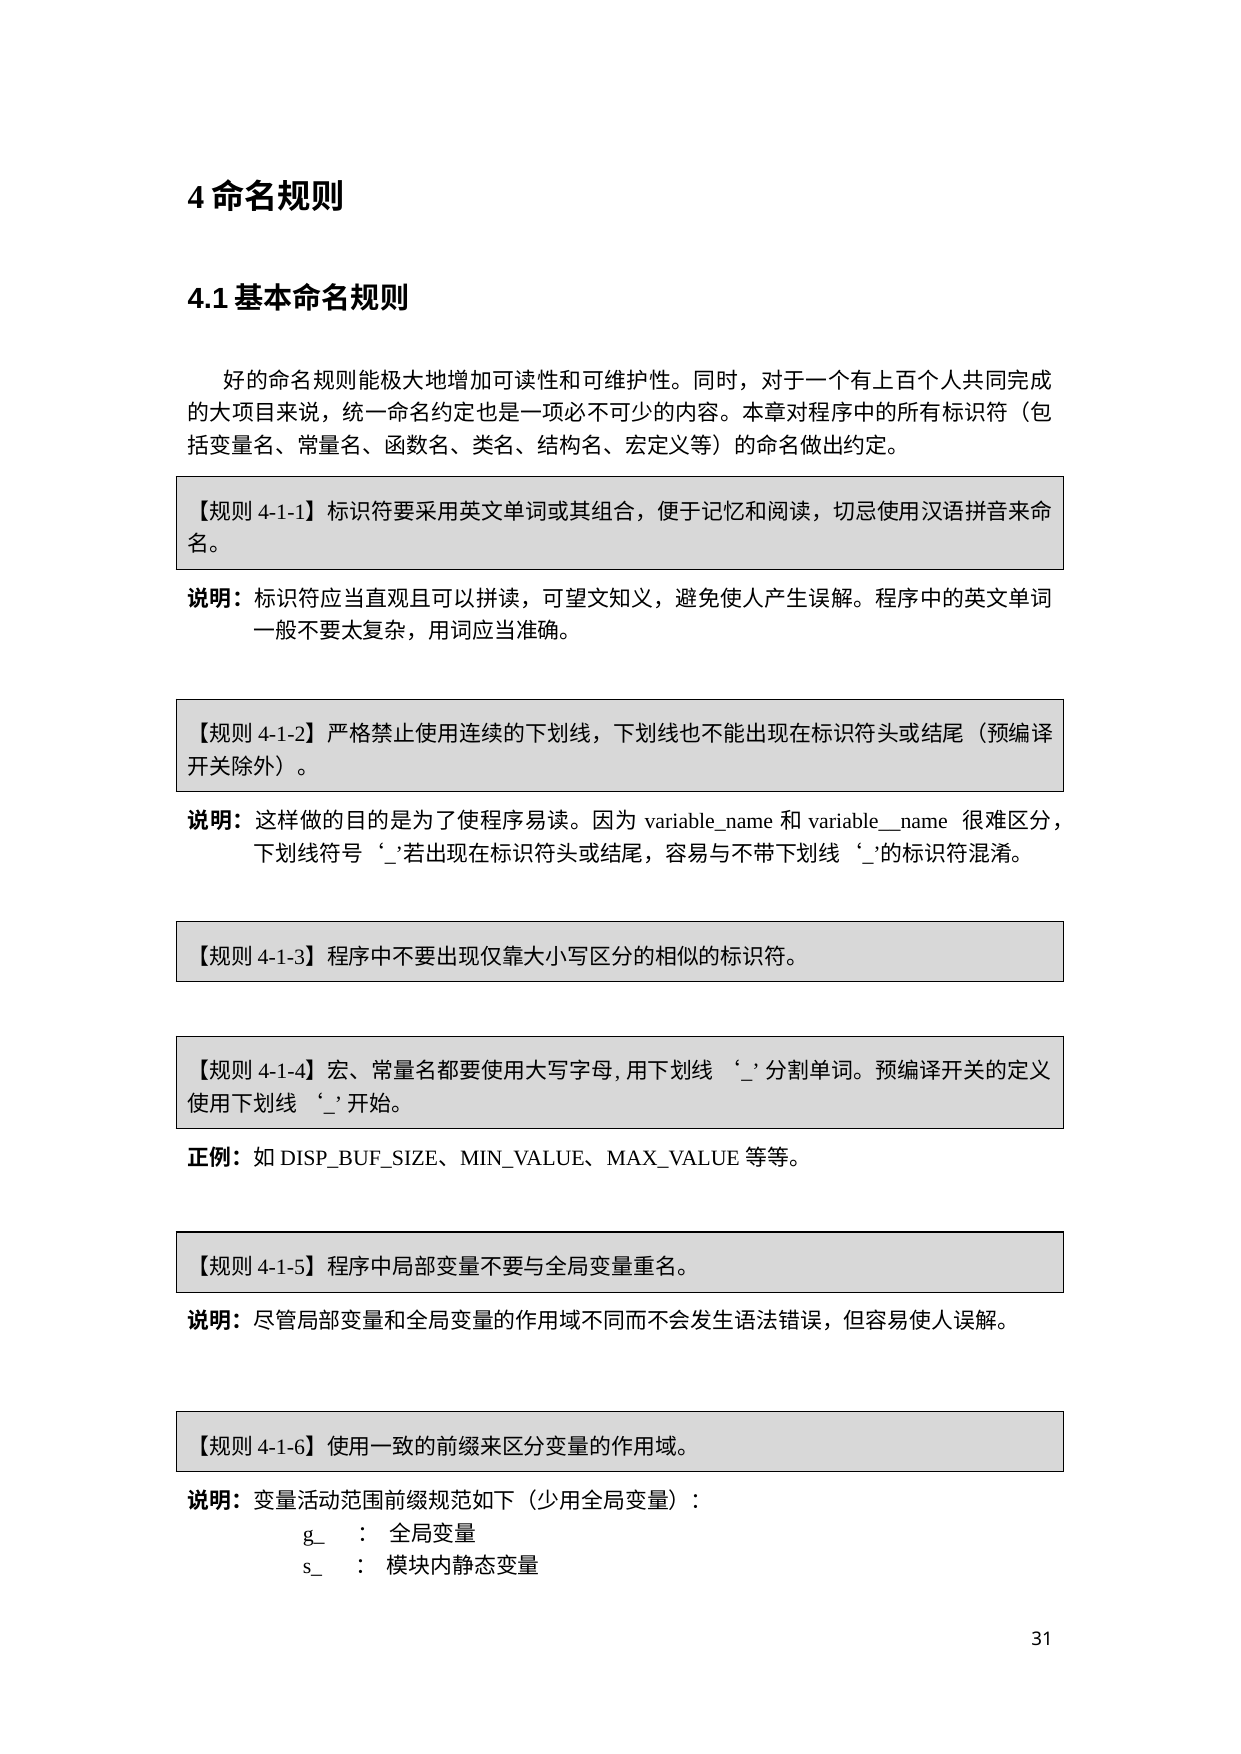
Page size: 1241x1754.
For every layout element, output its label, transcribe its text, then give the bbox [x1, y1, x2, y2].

table_header 【规则4-1-3】程序中不要出现仅靠大小写区分的相似的标识符。 [177, 922, 1063, 981]
text 说明：这样做的目的是为了使程序易读。因为 variable_name 和 variable__name 很难区分，下划线符号‘_’若出现在标识符头或结尾，容易与不带下划线‘_’的标识符混淆。 [187, 803, 1053, 868]
text g_ ： 全局变量 [242, 1515, 1053, 1548]
table_header 【规则4-1-1】标识符要采用英文单词或其组合，便于记忆和阅读，切忌使用汉语拼音来命名。 [177, 477, 1063, 569]
text 好的命名规则能极大地增加可读性和可维护性。同时，对于一个有上百个人共同完成的大项目来说，统一命名约定也是一项必不可少的内容。本章对程序中的所有标识符（包括变量名、常量名、函数名、类名、结构名、宏定义等）的命名做出约定。 [187, 362, 1053, 460]
text s_ ： 模块内静态变量 [242, 1548, 1053, 1580]
text 正例：如 DISP_BUF_SIZE、MIN_VALUE、MAX_VALUE 等等。 [187, 1140, 1053, 1172]
table_header 【规则4-1-6】使用一致的前缀来区分变量的作用域。 [177, 1412, 1063, 1471]
table_header 【规则4-1-5】程序中局部变量不要与全局变量重名。 [177, 1233, 1063, 1292]
text 说明：尽管局部变量和全局变量的作用域不同而不会发生语法错误，但容易使人误解。 [187, 1303, 1053, 1336]
subtitle 4.1基本命名规则 [187, 263, 1053, 328]
table_header 【规则4-1-4】宏、常量名都要使用大写字母, 用下划线 ‘_’ 分割单词。预编译开关的定义使用下划线 ‘_’ 开始。 [177, 1037, 1063, 1128]
text 说明：变量活动范围前缀规范如下（少用全局变量）： [187, 1483, 1053, 1515]
text 说明：标识符应当直观且可以拼读，可望文知义，避免使人产生误解。程序中的英文单词一般不要太复杂，用词应当准确。 [187, 580, 1053, 645]
table_header 【规则4-1-2】严格禁止使用连续的下划线，下划线也不能出现在标识符头或结尾（预编译开关除外）。 [177, 700, 1063, 791]
subtitle 4命名规则 [187, 162, 1053, 227]
